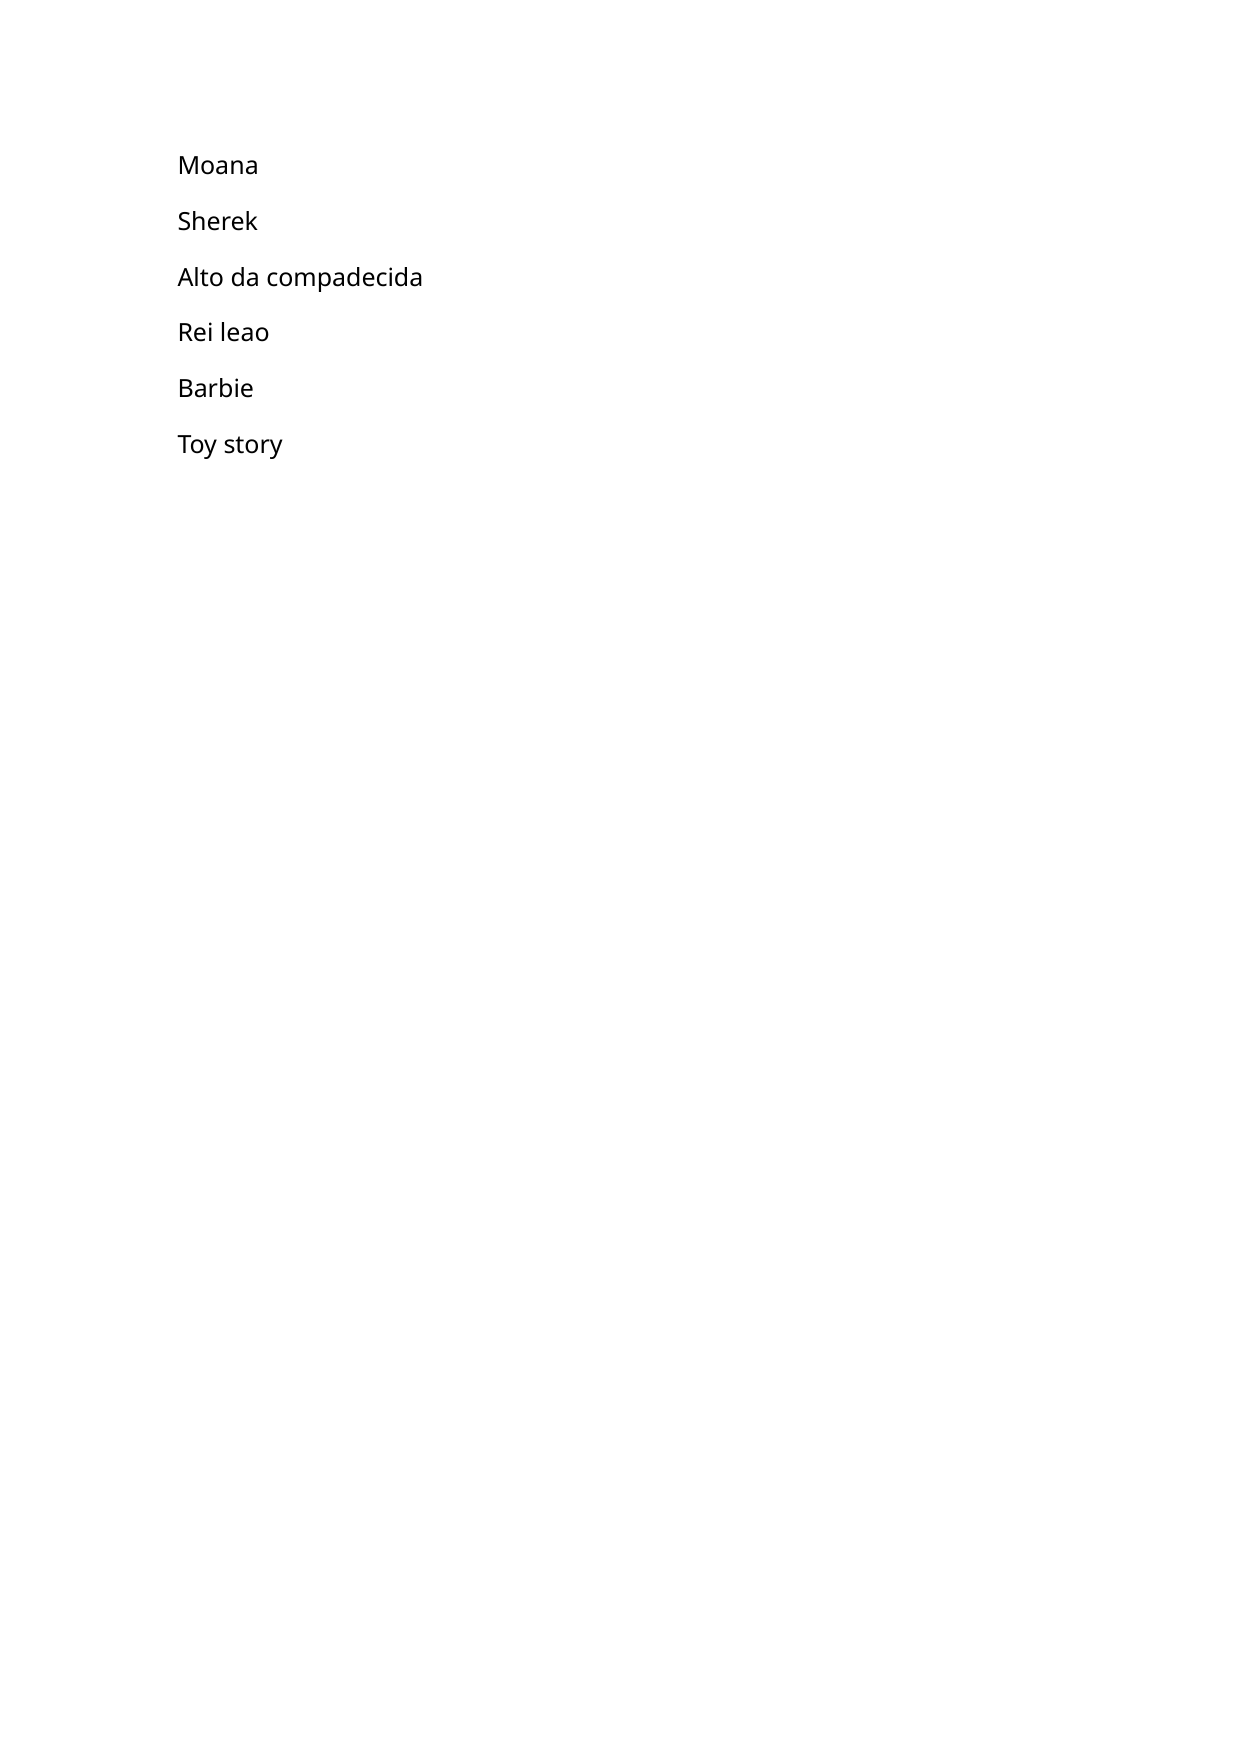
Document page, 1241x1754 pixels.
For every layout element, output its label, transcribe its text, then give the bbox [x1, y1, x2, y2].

text Toy story [177, 427, 1063, 461]
text Rei leao [177, 315, 1063, 349]
text Alto da compadecida [177, 259, 1063, 293]
text Sherek [177, 203, 1063, 237]
text Barbie [177, 371, 1063, 405]
text Moana [177, 148, 1063, 182]
